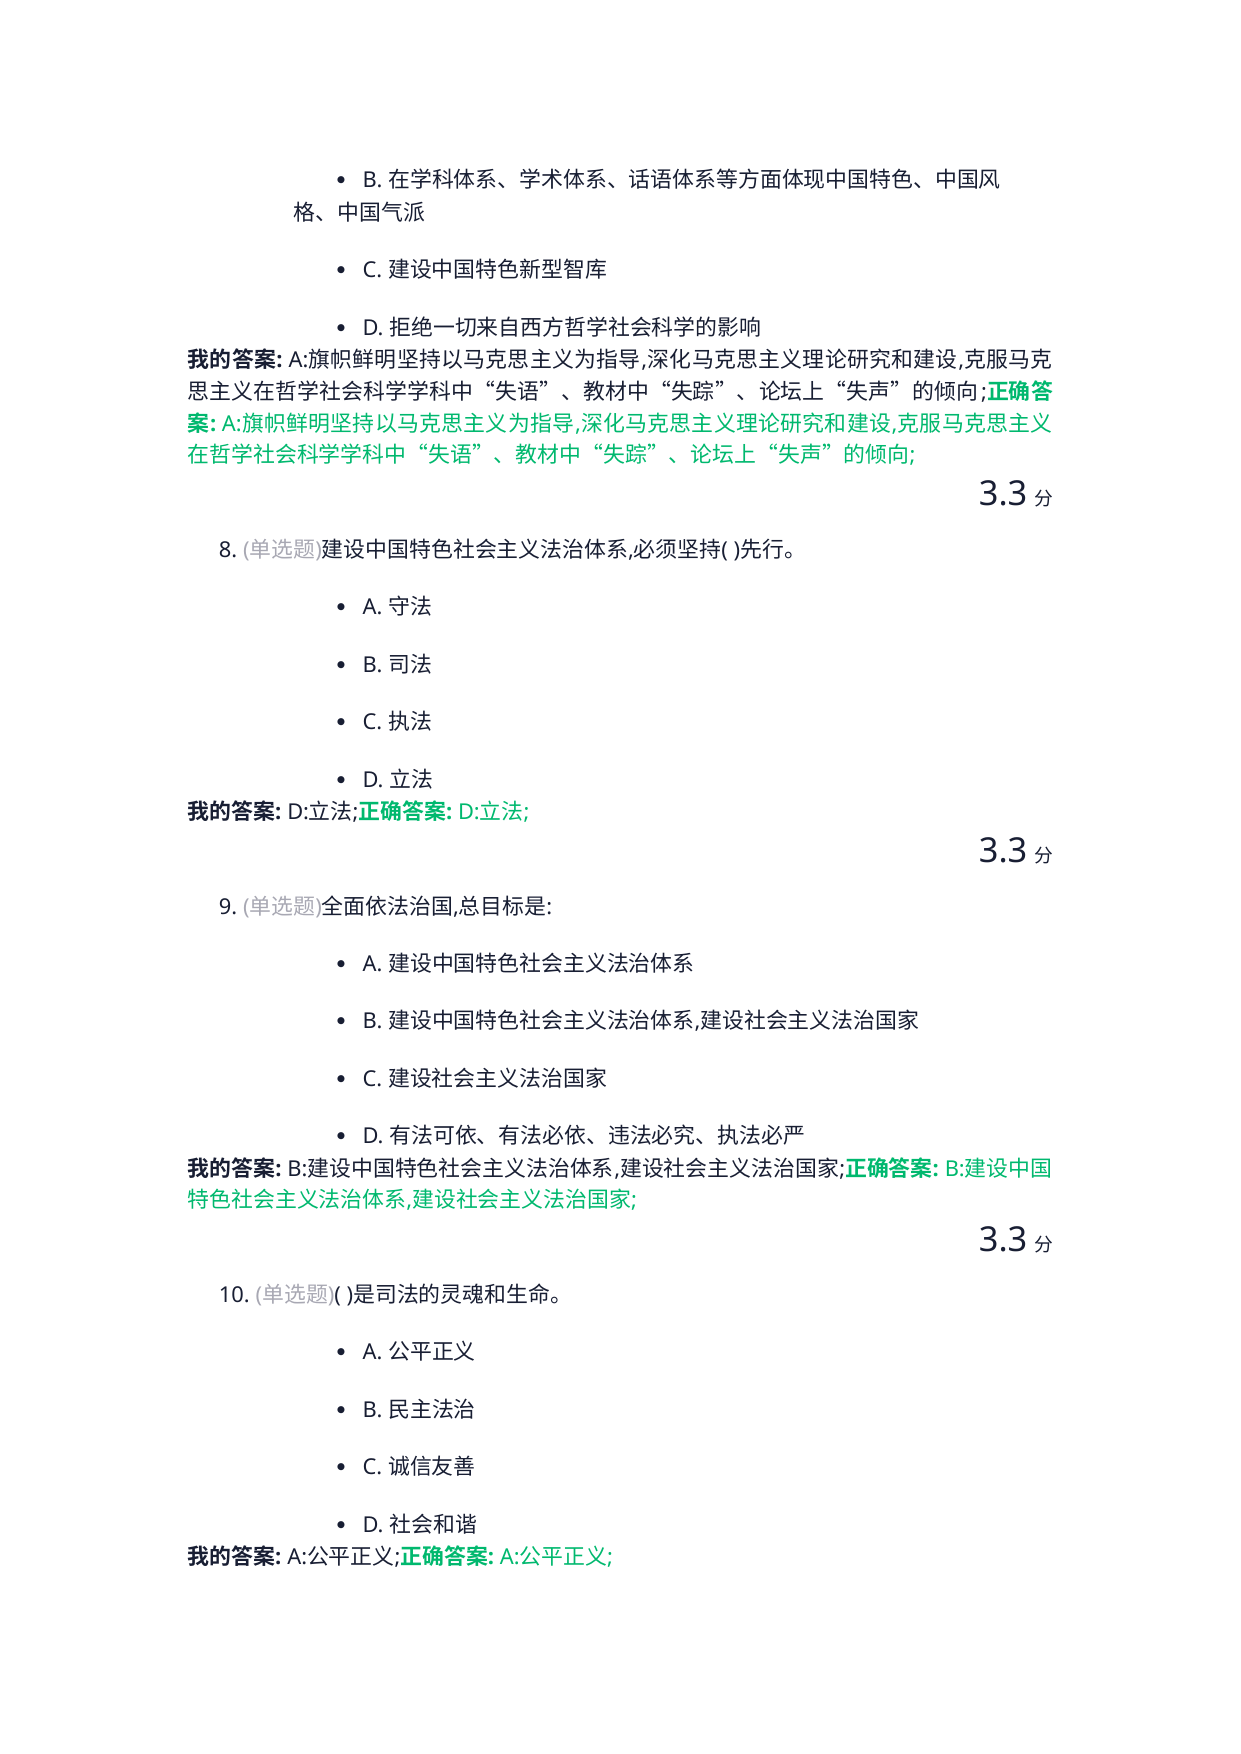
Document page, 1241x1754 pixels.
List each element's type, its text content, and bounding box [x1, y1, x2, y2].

text 3.3分 [187, 1214, 1053, 1261]
subtitle 10. (单选题)( )是司法的灵魂和生命。 [219, 1277, 1021, 1309]
subtitle 8. (单选题)建设中国特色社会主义法治体系,必须坚持( )先行。 [219, 532, 1021, 564]
list B. 司法 [294, 646, 1021, 679]
list D. 拒绝一切来自西方哲学社会科学的影响 [294, 309, 1021, 342]
list B. 在学科体系、学术体系、话语体系等方面体现中国特色、中国风格、中国气派 [294, 162, 1021, 227]
text 我的答案: A:公平正义;正确答案: A:公平正义; [187, 1539, 1053, 1571]
list C. 建设社会主义法治国家 [294, 1061, 1021, 1093]
list A. 公平正义 [294, 1334, 1021, 1367]
subtitle 9. (单选题)全面依法治国,总目标是: [219, 889, 1021, 921]
list A. 守法 [294, 589, 1021, 621]
list B. 建设中国特色社会主义法治体系,建设社会主义法治国家 [294, 1003, 1021, 1036]
text 我的答案: B:建设中国特色社会主义法治体系,建设社会主义法治国家;正确答案: B:建设中国特色社会主义法治体系,建设社会主义法治国家; [187, 1151, 1053, 1214]
list B. 民主法治 [294, 1392, 1021, 1424]
text 3.3分 [187, 826, 1053, 873]
list D. 社会和谐 [294, 1507, 1021, 1539]
list C. 执法 [294, 704, 1021, 736]
list D. 有法可依、有法必依、违法必究、执法必严 [294, 1118, 1021, 1151]
text 我的答案: D:立法;正确答案: D:立法; [187, 794, 1053, 826]
list A. 建设中国特色社会主义法治体系 [294, 946, 1021, 978]
text 我的答案: A:旗帜鲜明坚持以马克思主义为指导,深化马克思主义理论研究和建设,克服马克思主义在哲学社会科学学科中“失语”、教材中“失踪”、论坛上“失声”的倾向;正确答案: A:旗帜鲜明坚持以马克思主义为指导,深化马克思主义理论研究和建设,克服马克思主义在哲学社会科学学科中“失语”、教材中“失踪”、论坛上“失声”的倾向; [187, 342, 1053, 469]
text 3.3分 [187, 469, 1053, 516]
list C. 建设中国特色新型智库 [294, 252, 1021, 284]
list C. 诚信友善 [294, 1449, 1021, 1482]
list D. 立法 [294, 761, 1021, 794]
